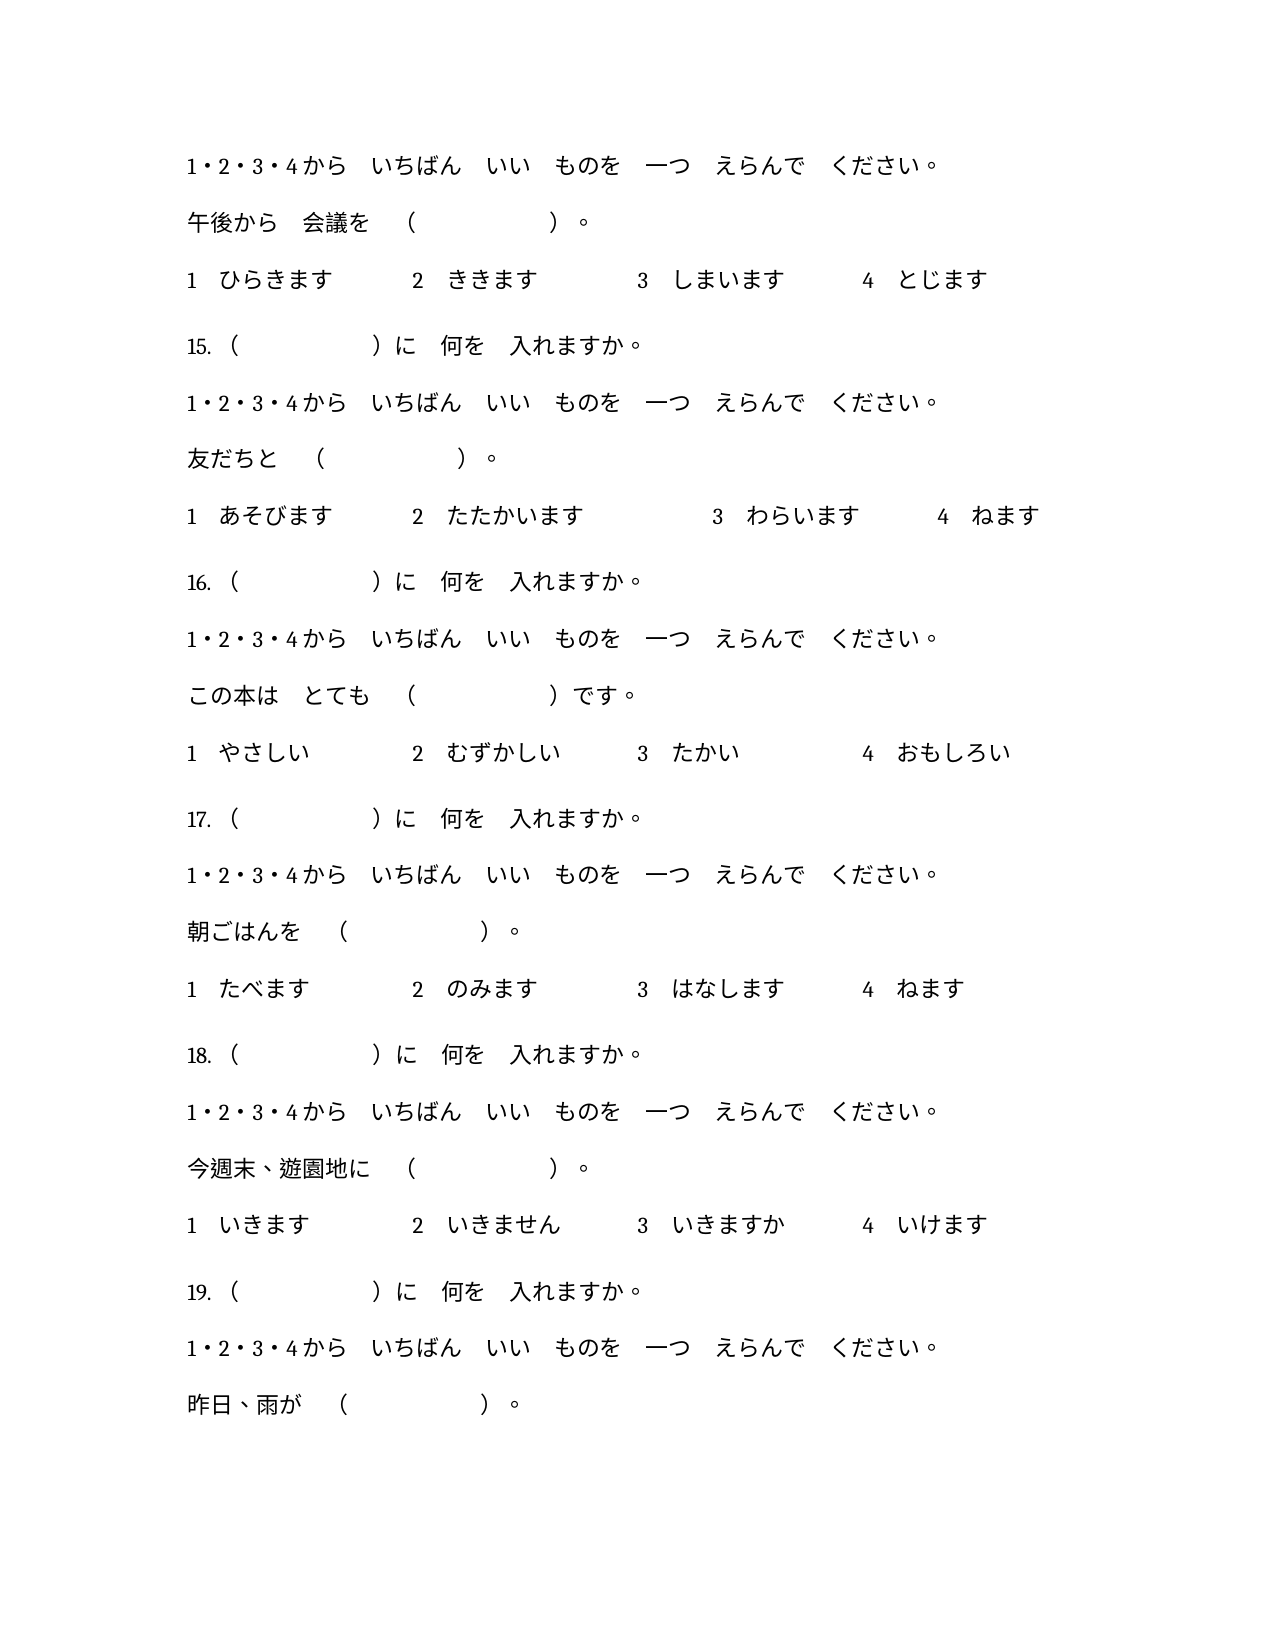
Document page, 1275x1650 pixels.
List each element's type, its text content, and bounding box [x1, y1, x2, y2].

text 1・2・3・4から いちばん いい ものを 一つ えらんで ください。 [187, 1096, 1087, 1127]
text 午後から 会議を （ ）。 [187, 207, 1087, 238]
text 友だちと （ ）。 [187, 443, 1087, 474]
text 1 いきます 2 いきません 3 いきますか 4 いけます 19. （ ）に 何を 入れますか。 [187, 1209, 1087, 1307]
text 1・2・3・4から いちばん いい ものを 一つ えらんで ください。 [187, 150, 1087, 181]
text 1 ひらきます 2 ききます 3 しまいます 4 とじます 15. （ ）に 何を 入れますか。 [187, 263, 1087, 361]
text 1・2・3・4から いちばん いい ものを 一つ えらんで ください。 [187, 386, 1087, 418]
text この本は とても （ ）です。 [187, 680, 1087, 711]
text 1 あそびます 2 たたかいます 3 わらいます 4 ねます 16. （ ）に 何を 入れますか。 [187, 500, 1087, 597]
text 1・2・3・4から いちばん いい ものを 一つ えらんで ください。 [187, 623, 1087, 654]
text 1・2・3・4から いちばん いい ものを 一つ えらんで ください。 [187, 859, 1087, 891]
text 1 やさしい 2 むずかしい 3 たかい 4 おもしろい 17. （ ）に 何を 入れますか。 [187, 736, 1087, 834]
text 今週末、遊園地に （ ）。 [187, 1153, 1087, 1184]
text 1・2・3・4から いちばん いい ものを 一つ えらんで ください。 [187, 1332, 1087, 1363]
text 昨日、雨が （ ）。 [187, 1389, 1087, 1420]
text 朝ごはんを （ ）。 [187, 916, 1087, 947]
text 1 たべます 2 のみます 3 はなします 4 ねます 18. （ ）に 何を 入れますか。 [187, 973, 1087, 1070]
